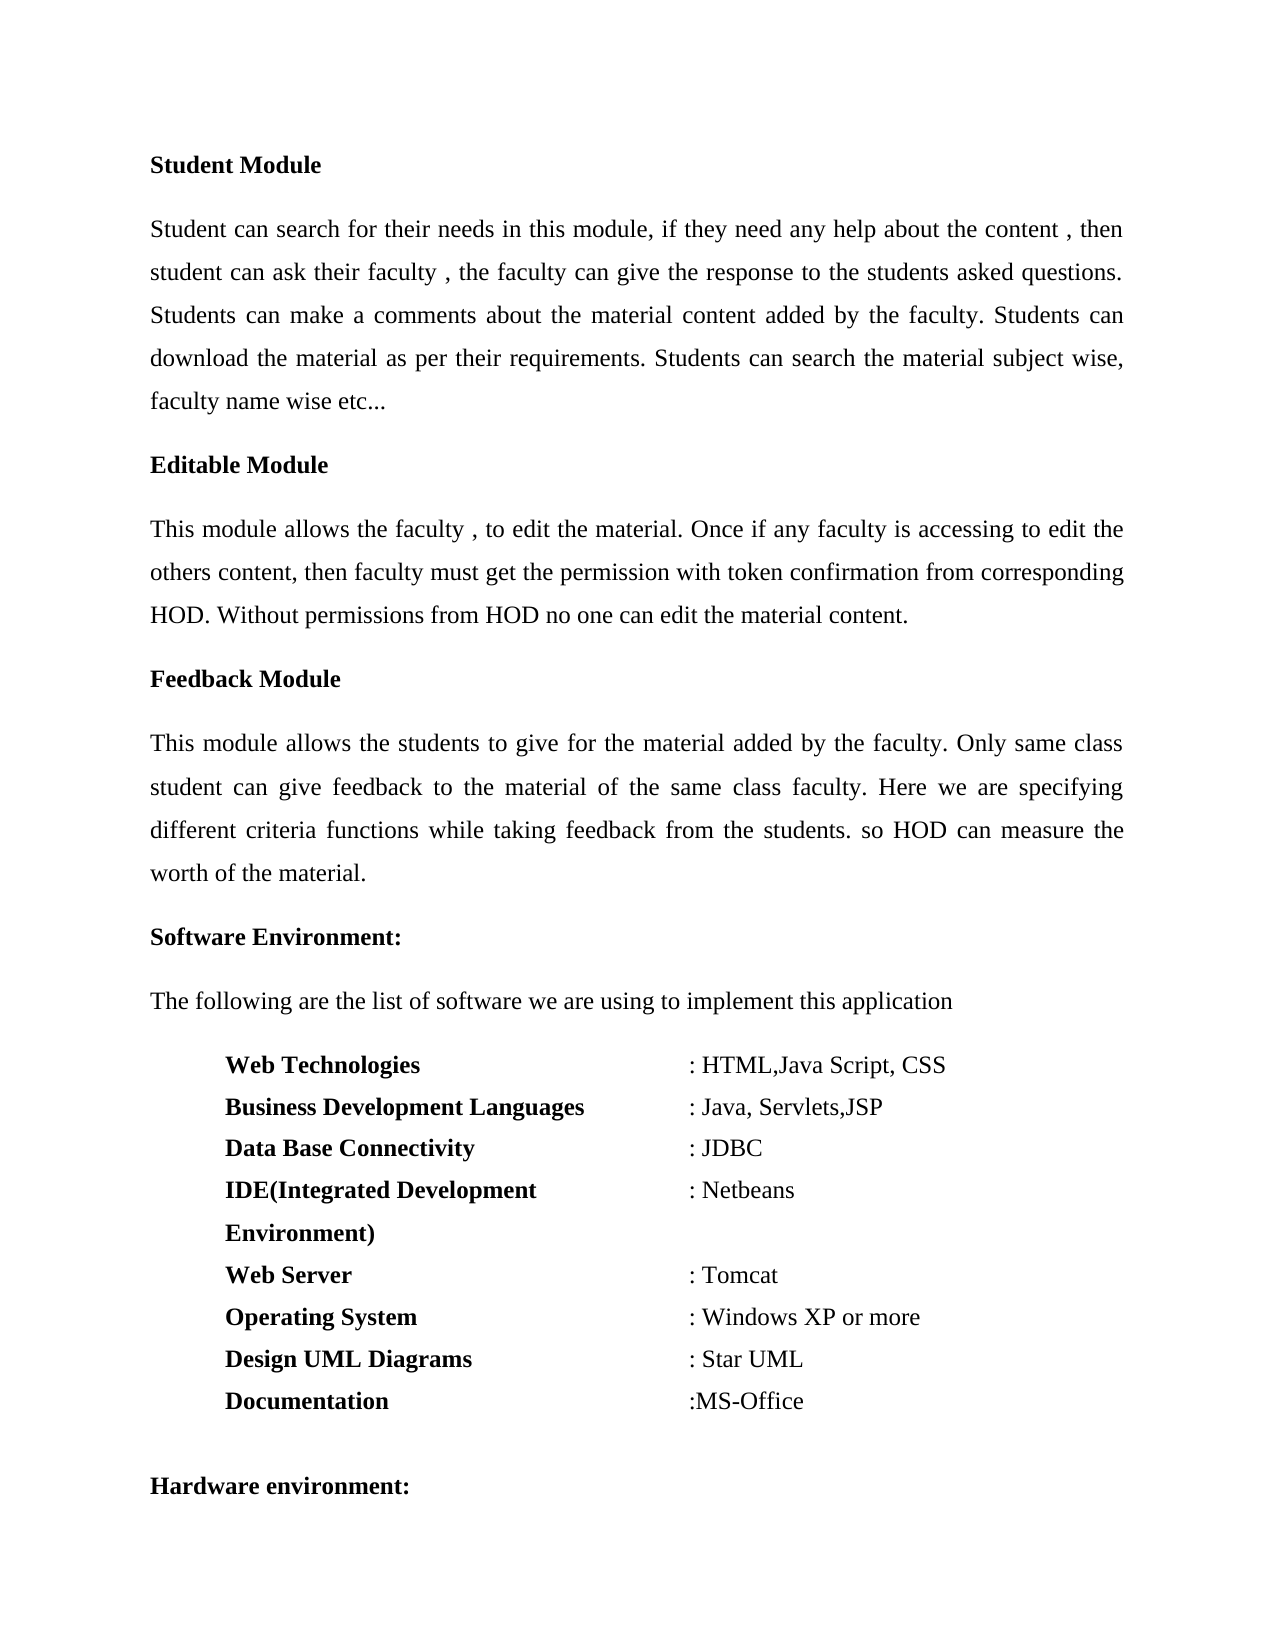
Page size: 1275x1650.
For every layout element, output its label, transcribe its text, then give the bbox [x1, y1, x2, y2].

table_cell : JDBC [677, 1134, 1136, 1175]
table_cell : Java, Servlets,JSP [677, 1092, 1136, 1133]
table_cell Operating System [214, 1302, 677, 1344]
table_cell Business Development Languages [214, 1092, 677, 1133]
table_cell Design UML Diagrams [214, 1344, 677, 1386]
table_cell : Star UML [677, 1344, 1136, 1386]
list Hardware environment: [150, 1471, 1125, 1500]
text This module allows the faculty , to edit the material. Once if any faculty is accessing to edit the others content, then faculty must get the permission with token confirmation from corresponding HOD. Without permissions from HOD no one can edit the material content. [150, 514, 1125, 629]
table_cell :MS-Office [677, 1386, 1136, 1428]
table_header Web Technologies [214, 1050, 677, 1092]
table_cell : Netbeans [677, 1175, 1136, 1260]
table_cell Data Base Connectivity [214, 1134, 677, 1175]
table_cell IDE(Integrated Development Environment) [214, 1175, 677, 1260]
text The following are the list of software we are using to implement this application [150, 986, 1125, 1014]
table_cell Web Server [214, 1260, 677, 1302]
text Student Module [150, 150, 1125, 179]
table_cell : Windows XP or more [677, 1302, 1136, 1344]
text Editable Module [150, 450, 1125, 479]
text Feedback Module [150, 664, 1125, 693]
text This module allows the students to give for the material added by the faculty. Only same class student can give feedback to the material of the same class faculty. Here we are specifying different criteria functions while taking feedback from the students. so HOD can measure the worth of the material. [150, 728, 1125, 887]
table_header : HTML,Java Script, CSS [677, 1050, 1136, 1092]
table_cell Documentation [214, 1386, 677, 1428]
text Student can search for their needs in this module, if they need any help about the content , then student can ask their faculty , the faculty can give the response to the students asked questions. Students can make a comments about the material content added by the faculty. Students can download the material as per their requirements. Students can search the material subject wise, faculty name wise etc... [150, 214, 1125, 415]
table_cell : Tomcat [677, 1260, 1136, 1302]
text Software Environment: [150, 922, 1125, 951]
